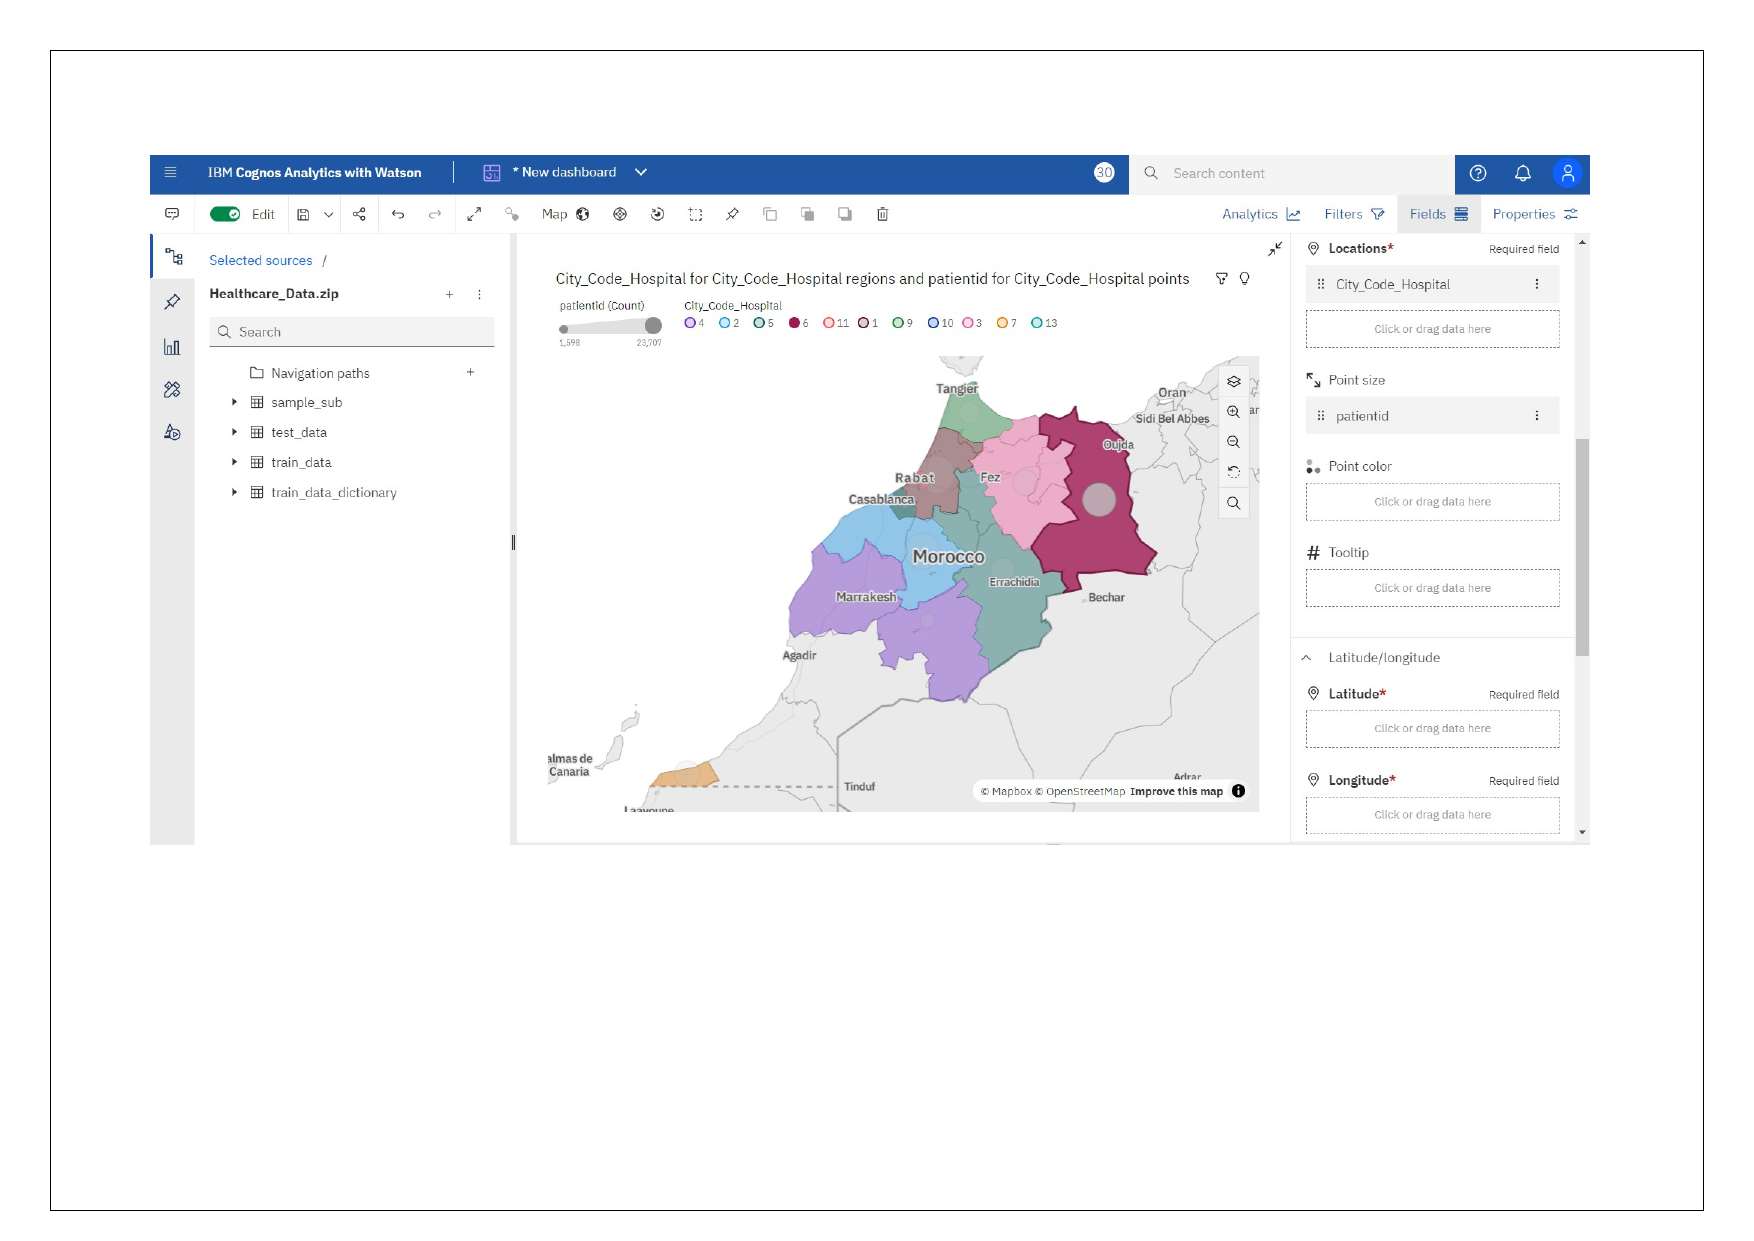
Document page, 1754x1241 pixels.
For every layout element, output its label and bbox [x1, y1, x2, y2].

picture [150, 155, 1590, 845]
